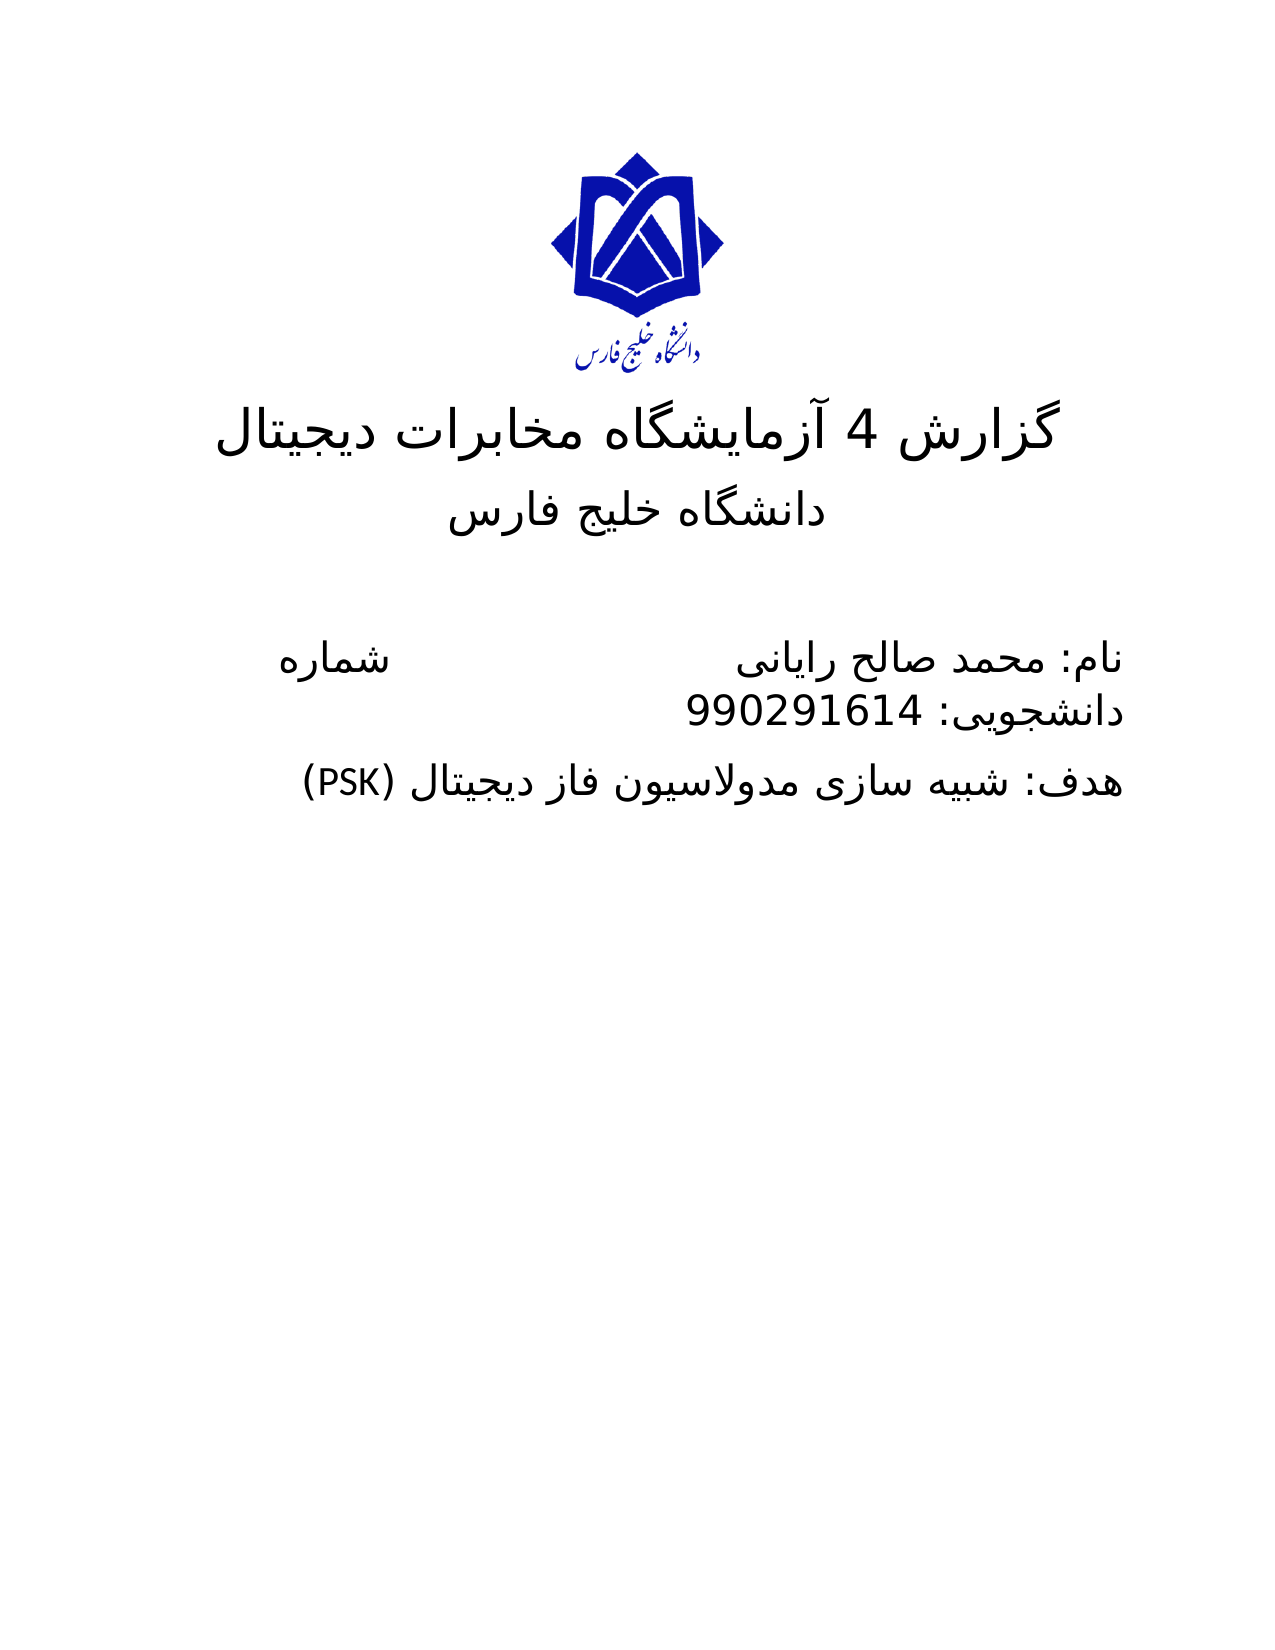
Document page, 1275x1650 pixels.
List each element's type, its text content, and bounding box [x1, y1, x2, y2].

picture [522, 150, 752, 380]
text نام: محمد صالح رایانی شماره دانشجویی: 990291614 [150, 634, 1125, 735]
text هدف: شبیه سازی مدولاسیون فاز دیجیتال (PSK) [150, 755, 1125, 806]
text دانشگاه خلیج فارس [150, 483, 1125, 536]
text گزارش 4 آزمایشگاه مخابرات دیجیتال [150, 398, 1125, 461]
